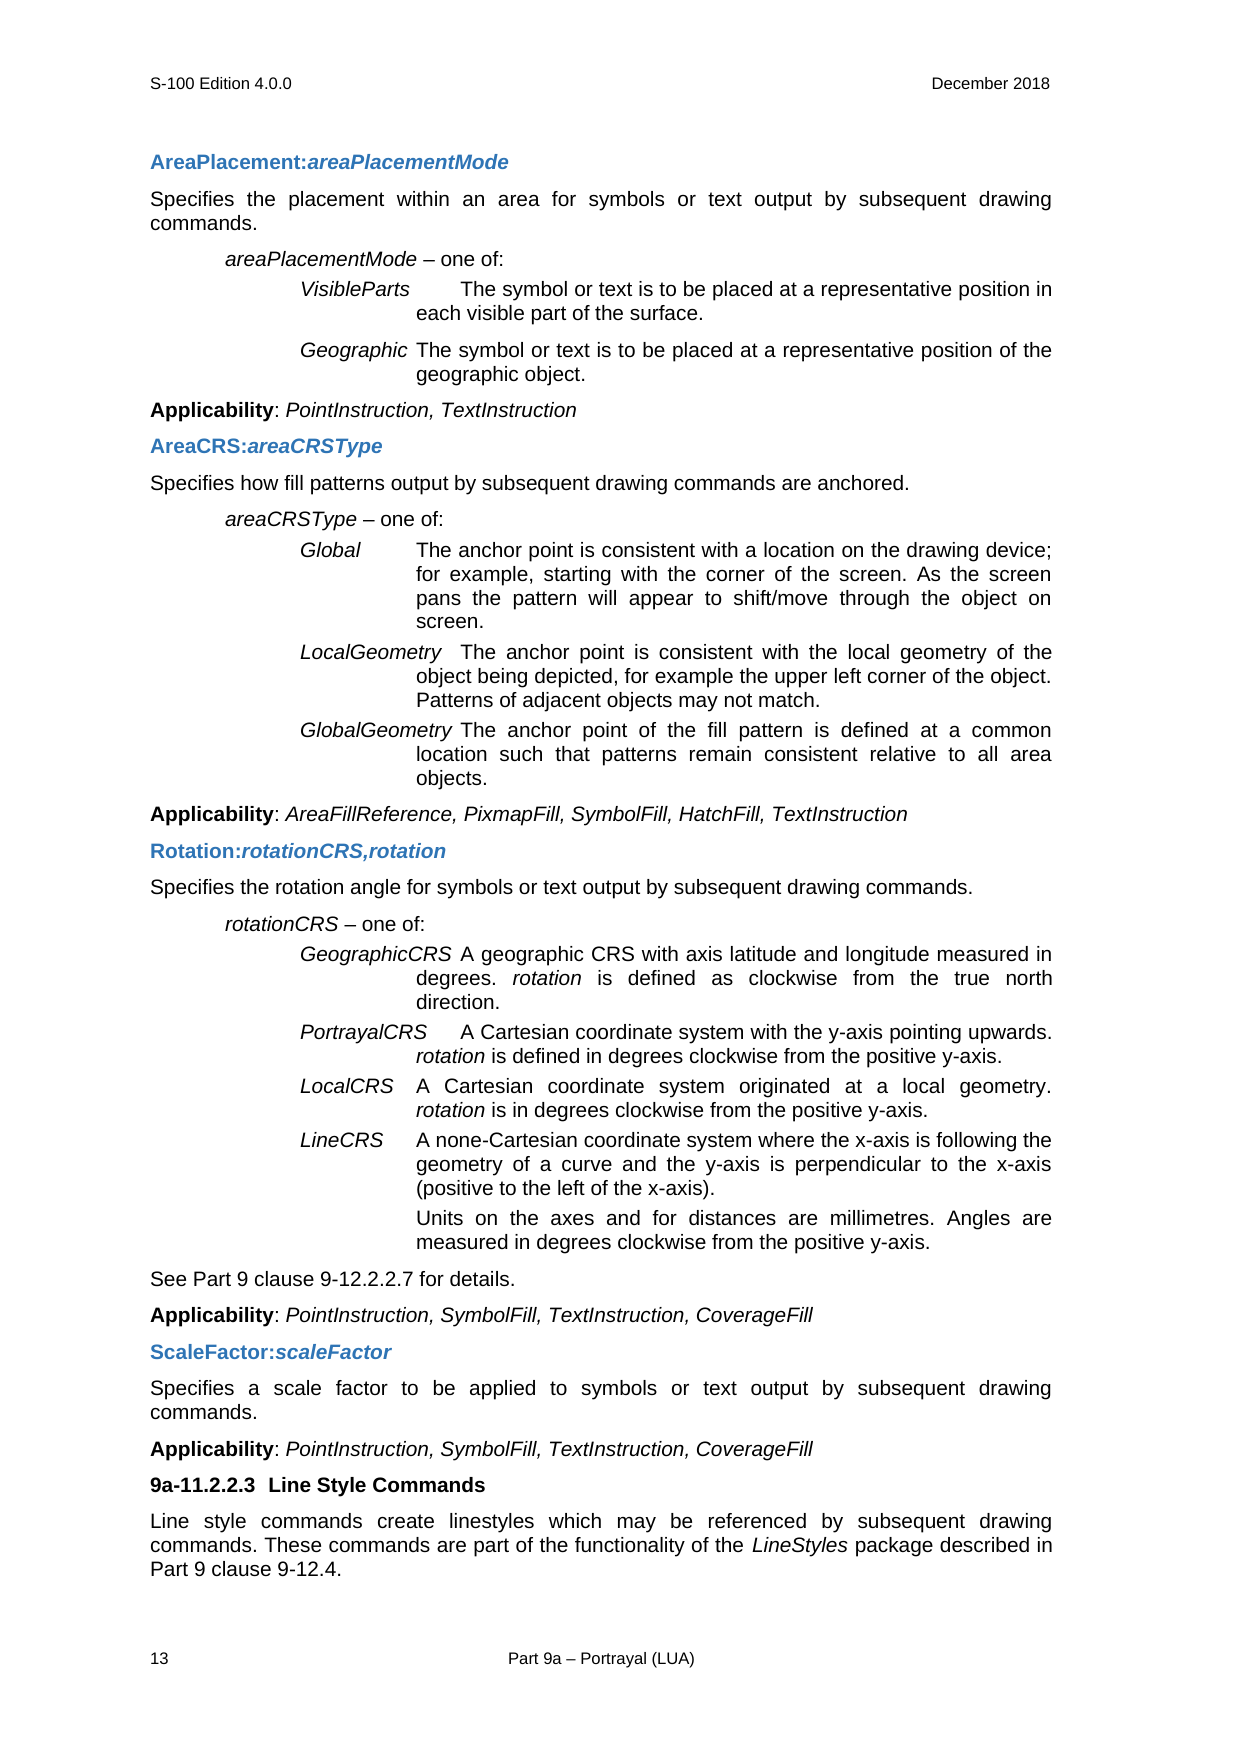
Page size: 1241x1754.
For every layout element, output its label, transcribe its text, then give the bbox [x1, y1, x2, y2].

text PortrayalCRS A Cartesian coordinate system with the y-axis pointing upwards. rotation is defined in degrees clockwise from the positive y-axis. [300, 1020, 1053, 1068]
text areaCRSType – one of: [225, 507, 1053, 531]
subtitle AreaPlacement:areaPlacementMode [150, 150, 1053, 174]
text Applicability: PointInstruction, SymbolFill, TextInstruction, CoverageFill [150, 1303, 1053, 1327]
text Specifies the rotation angle for symbols or text output by subsequent drawing commands. [150, 875, 1053, 899]
text Applicability: PointInstruction, SymbolFill, TextInstruction, CoverageFill [150, 1436, 1053, 1460]
text Applicability: AreaFillReference, PixmapFill, SymbolFill, HatchFill, TextInstruction [150, 802, 1053, 826]
text See Part 9 clause 9-12.2.2.7 for details. [150, 1267, 1053, 1291]
text GeographicCRS A geographic CRS with axis latitude and longitude measured in degrees. rotation is defined as clockwise from the true north direction. [300, 942, 1053, 1013]
text Units on the axes and for distances are millimetres. Angles are measured in degrees clockwise from the positive y-axis. [416, 1206, 1053, 1254]
subtitle AreaCRS:areaCRSType [150, 434, 1053, 458]
text VisibleParts The symbol or text is to be placed at a representative position in each visible part of the surface. [300, 277, 1053, 325]
text LineCRS A none-Cartesian coordinate system where the x-axis is following the geometry of a curve and the y-axis is perpendicular to the x-axis (positive to the left of the x-axis). [300, 1128, 1053, 1200]
text Geographic The symbol or text is to be placed at a representative position of the geographic object. [300, 337, 1053, 385]
subtitle Rotation:rotationCRS,rotation [150, 838, 1053, 862]
text LocalGeometry The anchor point is consistent with the local geometry of the object being depicted, for example the upper left corner of the object. Patterns of adjacent objects may not match. [300, 639, 1053, 711]
text Global The anchor point is consistent with a location on the drawing device; for example, starting with the corner of the screen. As the screen pans the pattern will appear to shift/move through the object on screen. [300, 537, 1053, 633]
text Specifies the placement within an area for symbols or text output by subsequent drawing commands. [150, 186, 1053, 234]
text Specifies how fill patterns output by subsequent drawing commands are anchored. [150, 471, 1053, 495]
subtitle ScaleFactor:scaleFactor [150, 1339, 1053, 1363]
text Applicability: PointInstruction, TextInstruction [150, 398, 1053, 422]
subtitle Line Style Commands [150, 1473, 1053, 1497]
text GlobalGeometry The anchor point of the fill pattern is defined at a common location such that patterns remain consistent relative to all area objects. [300, 718, 1053, 789]
text Specifies a scale factor to be applied to symbols or text output by subsequent drawing commands. [150, 1376, 1053, 1424]
text Line style commands create linestyles which may be referenced by subsequent drawing commands. These commands are part of the functionality of the LineStyles package described in Part 9 clause 9-12.4. [150, 1509, 1053, 1581]
text areaPlacementMode – one of: [225, 247, 1053, 271]
text LocalCRS A Cartesian coordinate system originated at a local geometry. rotation is in degrees clockwise from the positive y-axis. [300, 1074, 1053, 1122]
text rotationCRS – one of: [225, 911, 1053, 935]
